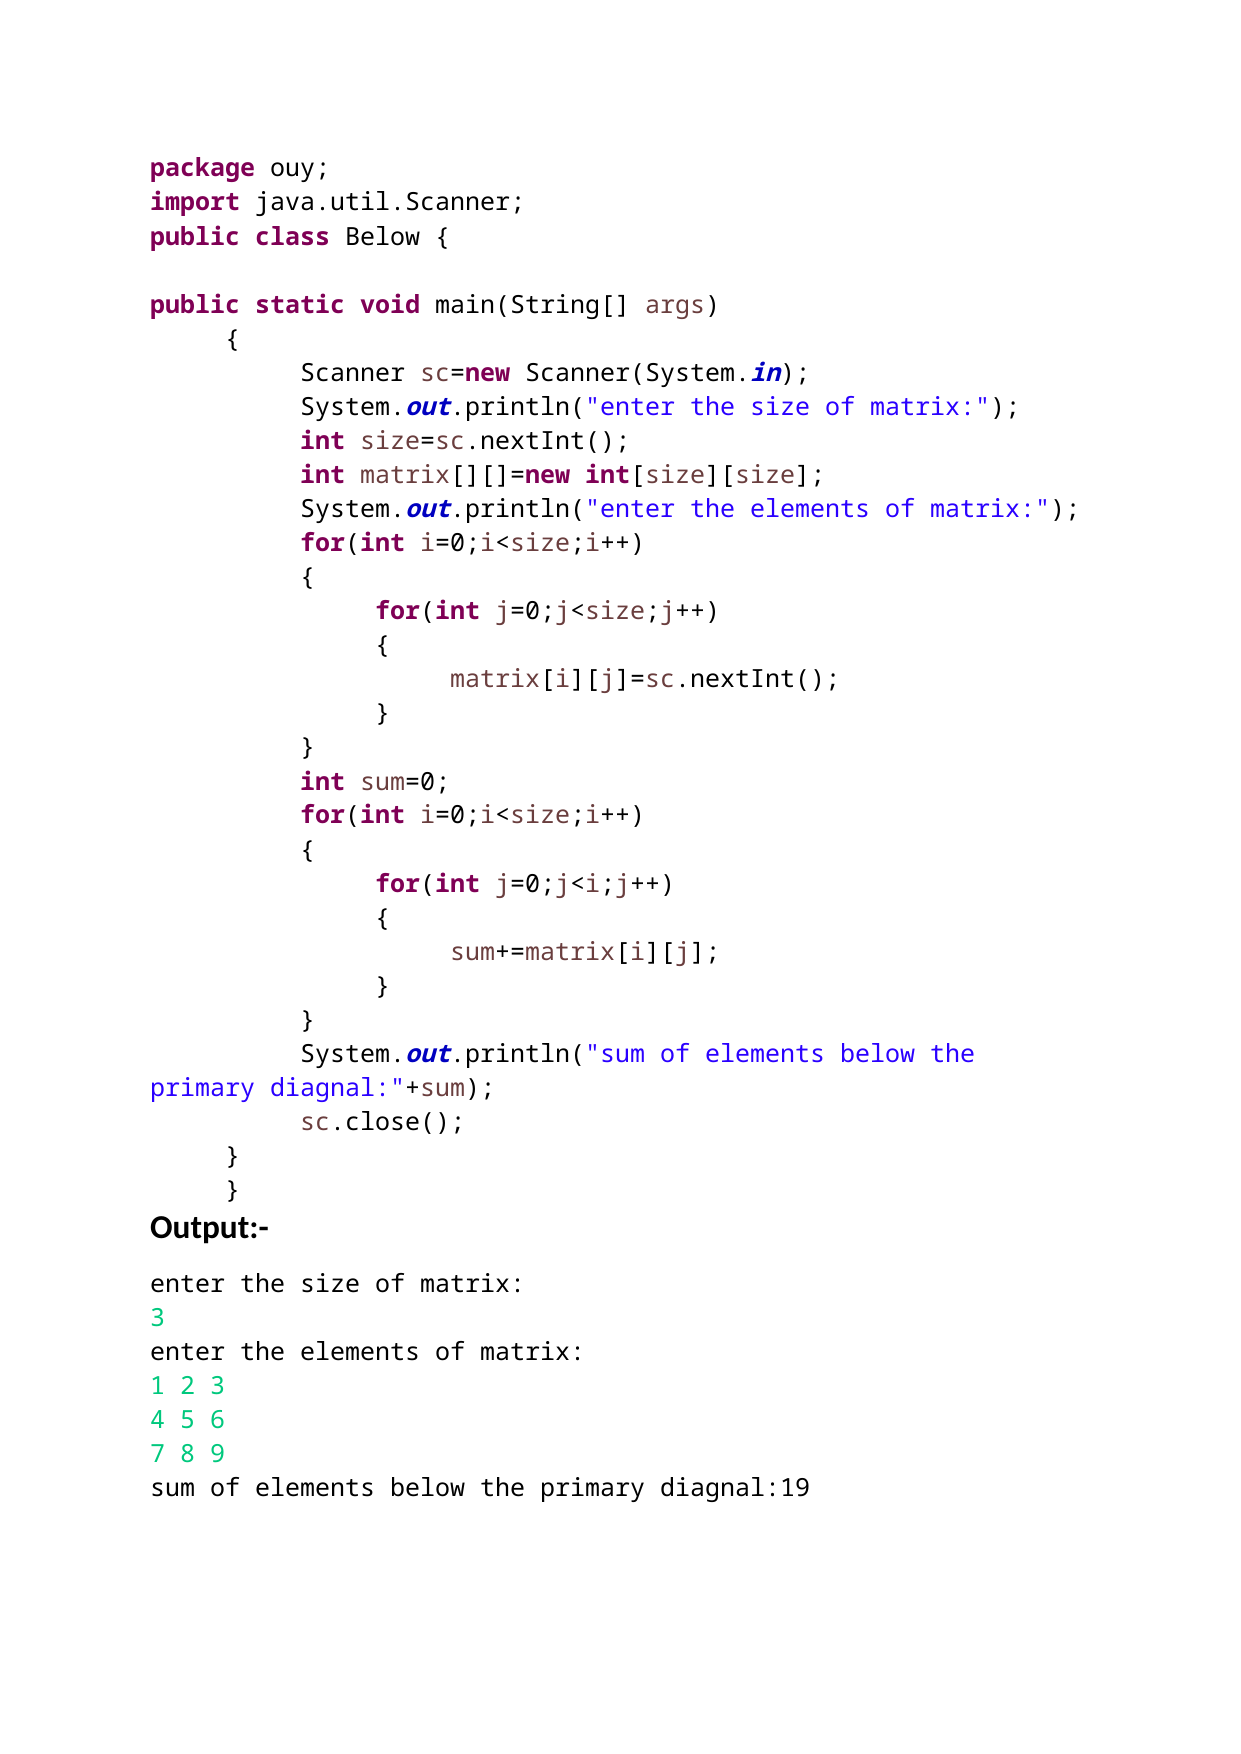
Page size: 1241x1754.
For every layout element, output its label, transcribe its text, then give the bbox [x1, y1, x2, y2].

text enter the size of matrix: [150, 1266, 1090, 1300]
text import java.util.Scanner; [150, 184, 1090, 218]
text for(int j=0;j<i;j++) [150, 865, 1090, 899]
text sum of elements below the primary diagnal:19 [150, 1470, 1090, 1504]
text { [150, 559, 1090, 593]
text { [150, 899, 1090, 933]
text { [150, 320, 1090, 354]
text int size=sc.nextInt(); [150, 422, 1090, 457]
text package ouy; [150, 150, 1090, 184]
text } [150, 729, 1090, 763]
text for(int i=0;i<size;i++) [150, 797, 1090, 831]
text } [150, 1138, 1090, 1172]
text System.out.println("enter the size of matrix:"); [150, 388, 1090, 422]
text 3 [150, 1300, 1090, 1334]
text } [150, 1172, 1090, 1206]
text } [150, 1002, 1090, 1036]
text for(int j=0;j<size;j++) [150, 593, 1090, 627]
text System.out.println("sum of elements below the primary diagnal:"+sum); [150, 1036, 1090, 1104]
text sc.close(); [150, 1104, 1090, 1138]
text } [150, 695, 1090, 729]
text } [150, 967, 1090, 1002]
text enter the elements of matrix: [150, 1334, 1090, 1368]
text public class Below { [150, 218, 1090, 252]
text for(int i=0;i<size;i++) [150, 525, 1090, 559]
text 1 2 3 [150, 1368, 1090, 1402]
text public static void main(String[] args) [150, 286, 1090, 320]
text Output:- [150, 1206, 1090, 1247]
text { [150, 831, 1090, 865]
text int sum=0; [150, 763, 1090, 797]
text System.out.println("enter the elements of matrix:"); [150, 491, 1090, 525]
text int matrix[][]=new int[size][size]; [150, 457, 1090, 491]
text { [150, 627, 1090, 661]
text 4 5 6 [150, 1402, 1090, 1436]
text sum+=matrix[i][j]; [150, 933, 1090, 967]
text Scanner sc=new Scanner(System.in); [150, 354, 1090, 388]
text matrix[i][j]=sc.nextInt(); [150, 661, 1090, 695]
text 7 8 9 [150, 1436, 1090, 1470]
